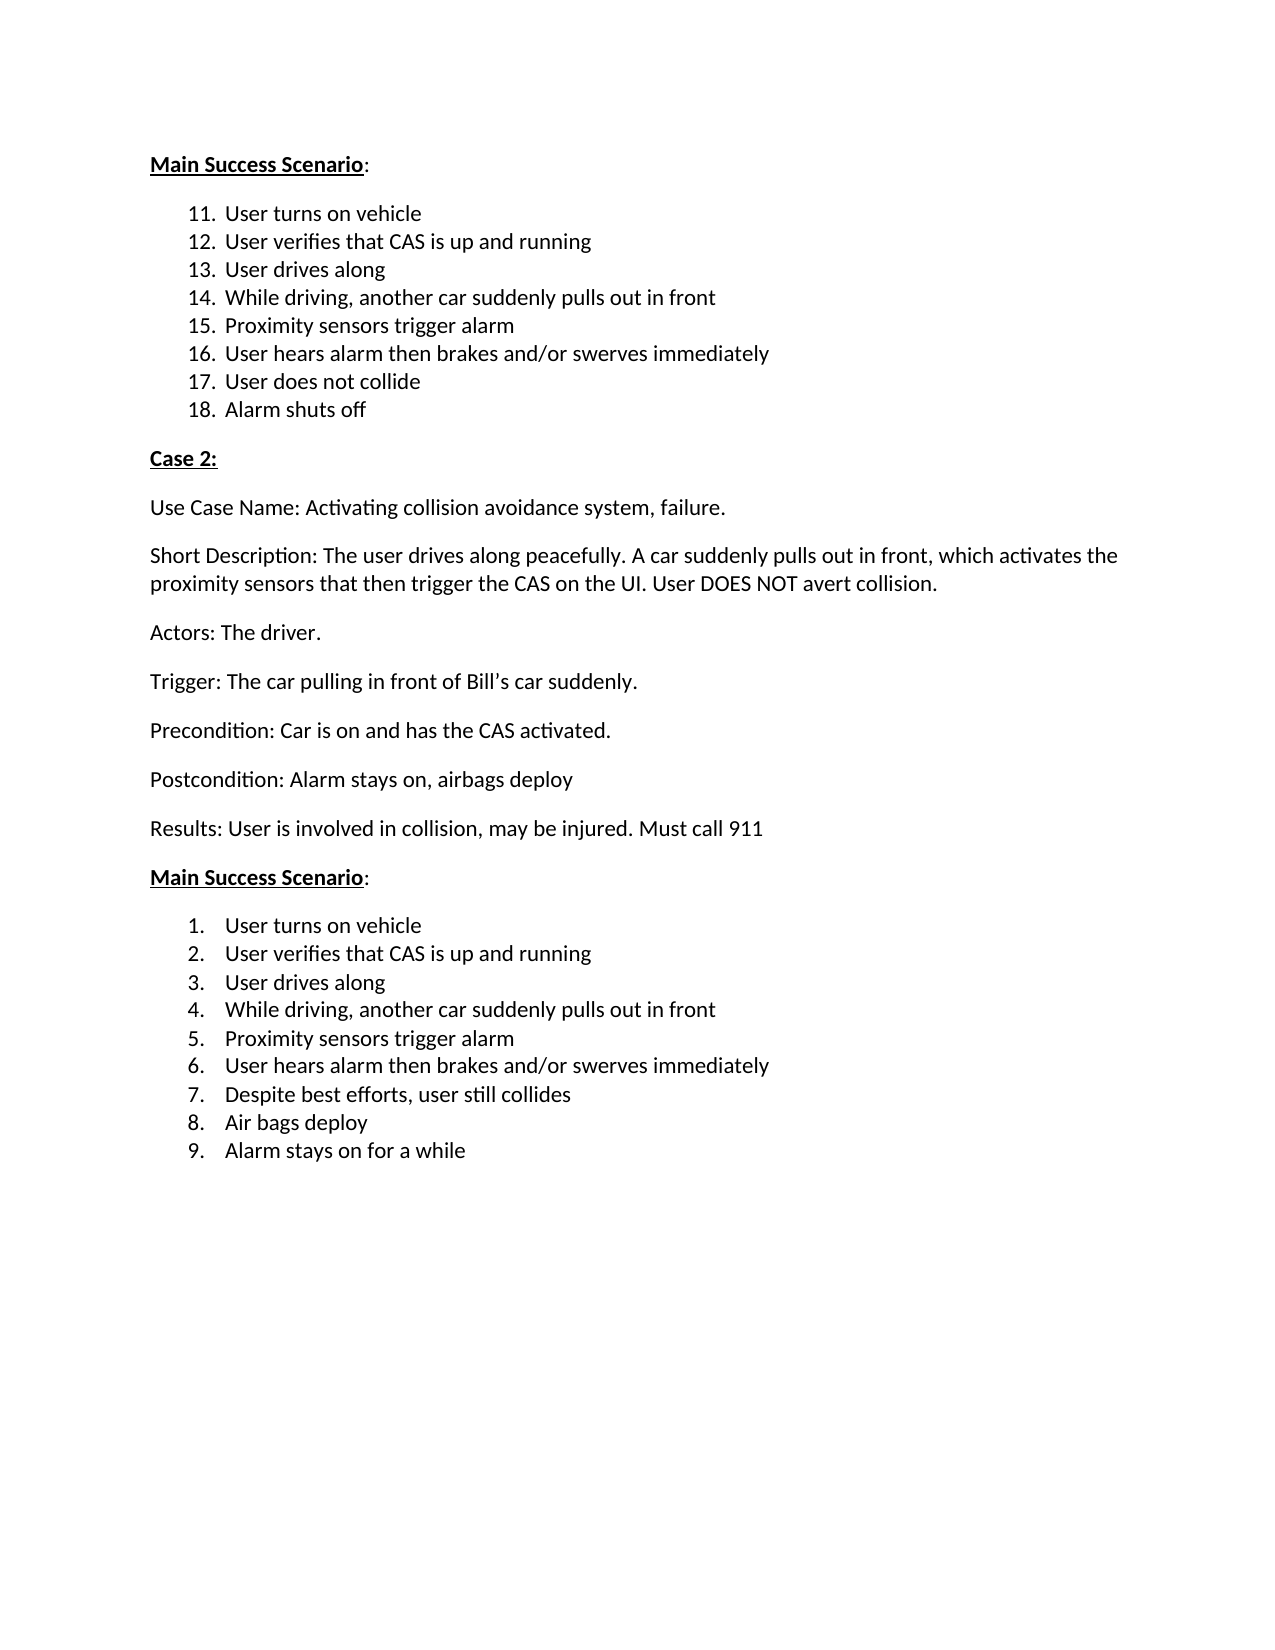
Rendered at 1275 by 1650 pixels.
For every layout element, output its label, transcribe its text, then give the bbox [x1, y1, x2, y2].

list While driving, another car suddenly pulls out in front [187, 996, 1125, 1024]
text Case 2: [150, 444, 1125, 472]
text Short Description: The user drives along peacefully. A car suddenly pulls out in front, which activates the proximity sensors that then trigger the CAS on the UI. User DOES NOT avert collision. [150, 542, 1125, 598]
list Air bags deploy [187, 1108, 1125, 1136]
list User does not collide [187, 367, 1125, 395]
list User hears alarm then brakes and/or swerves immediately [187, 1052, 1125, 1080]
list User verifies that CAS is up and running [187, 939, 1125, 968]
text Actors: The driver. [150, 618, 1125, 646]
list User turns on vehicle [187, 912, 1125, 939]
list Alarm stays on for a while [187, 1136, 1125, 1164]
list Proximity sensors trigger alarm [187, 1024, 1125, 1052]
text Trigger: The car pulling in front of Bill’s car suddenly. [150, 667, 1125, 695]
list Proximity sensors trigger alarm [187, 311, 1125, 339]
list While driving, another car suddenly pulls out in front [187, 283, 1125, 311]
text Main Success Scenario: [150, 150, 1125, 178]
list Alarm shuts off [187, 395, 1125, 423]
text Results: User is involved in collision, may be injured. Must call 911 [150, 814, 1125, 842]
text Use Case Name: Activating collision avoidance system, failure. [150, 493, 1125, 521]
list Despite best efforts, user still collides [187, 1080, 1125, 1108]
list User turns on vehicle [187, 199, 1125, 227]
text Main Success Scenario: [150, 863, 1125, 891]
list User verifies that CAS is up and running [187, 227, 1125, 255]
text Postcondition: Alarm stays on, airbags deploy [150, 765, 1125, 793]
list User hears alarm then brakes and/or swerves immediately [187, 339, 1125, 367]
list User drives along [187, 255, 1125, 283]
text Precondition: Car is on and has the CAS activated. [150, 716, 1125, 744]
list User drives along [187, 968, 1125, 996]
